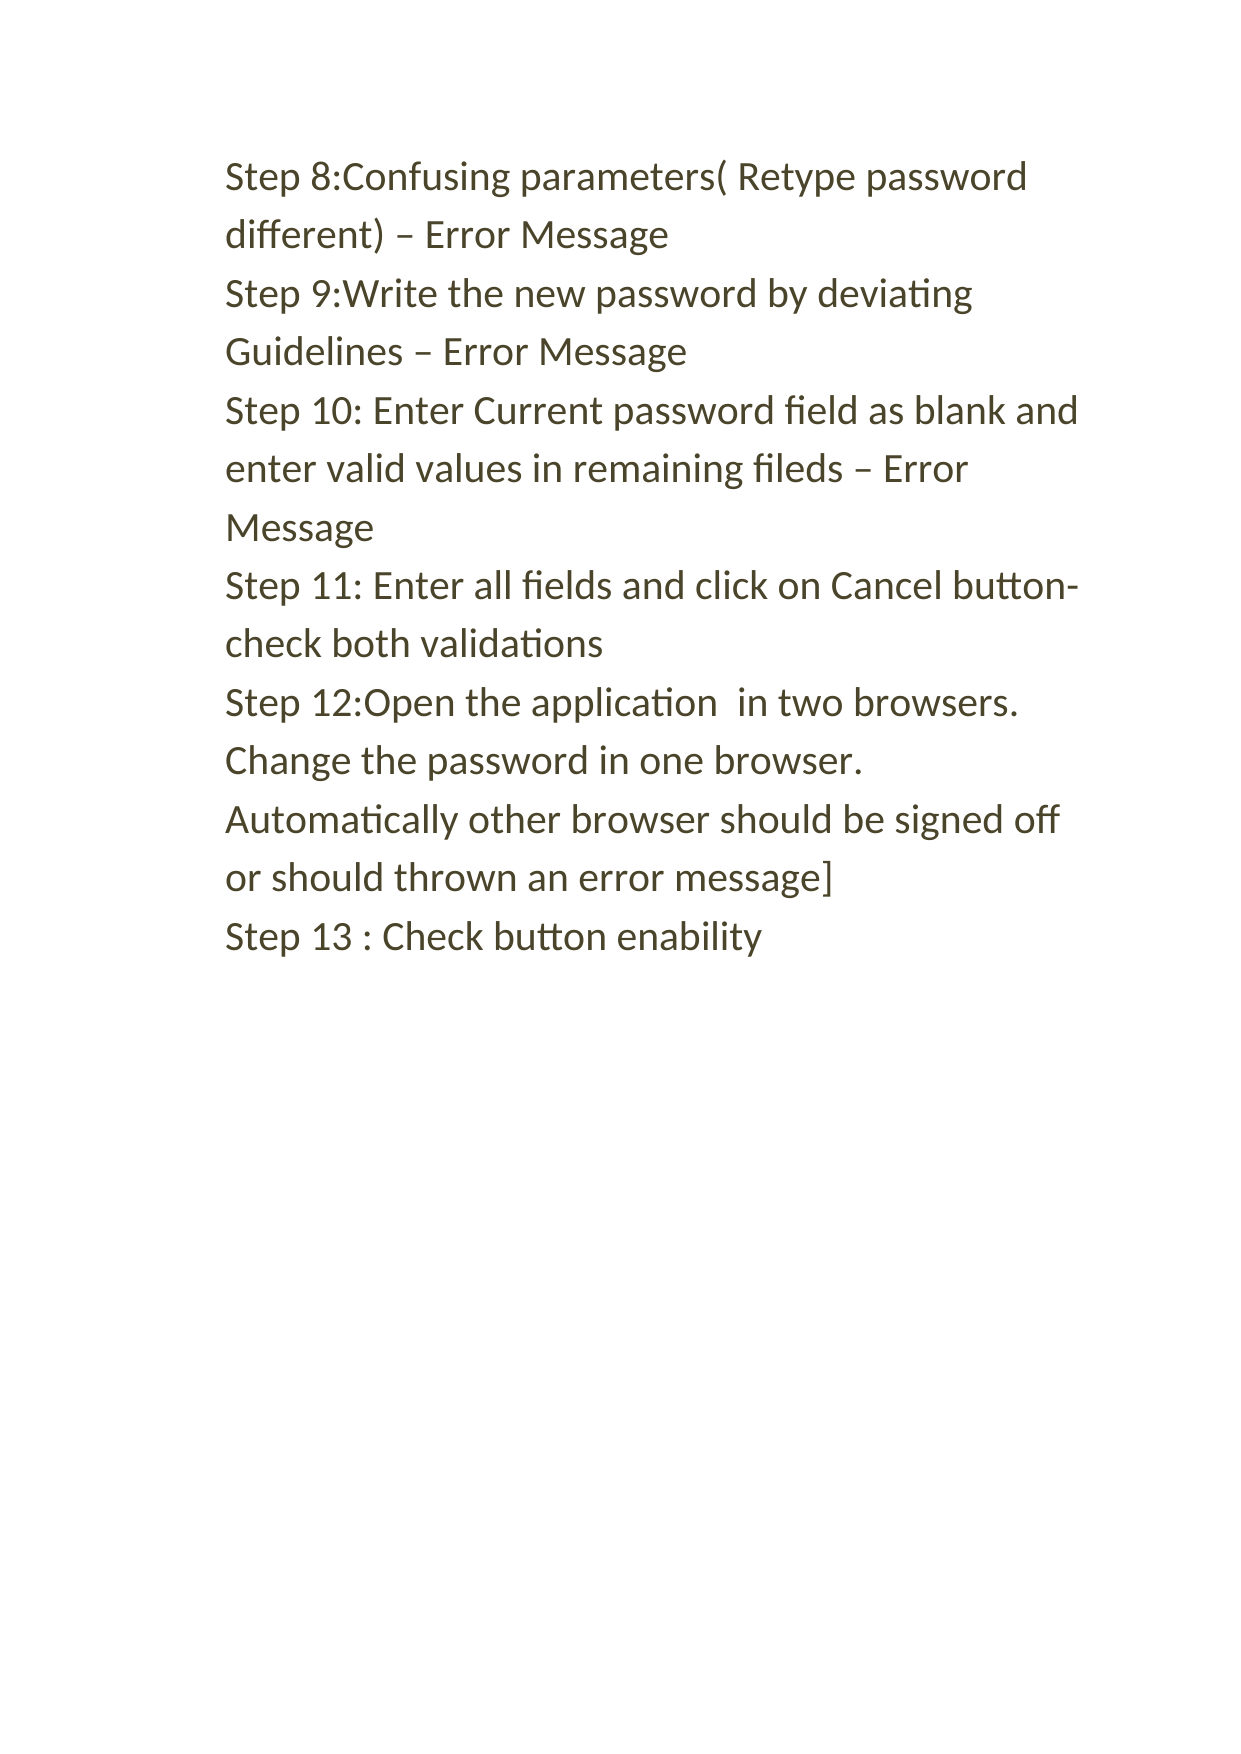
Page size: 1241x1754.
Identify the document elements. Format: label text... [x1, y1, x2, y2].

list Step 10: Enter Current password field as blank and enter valid values in remaining fileds – Error Message [225, 384, 1090, 551]
list Step 12:Open the application in two browsers. [225, 676, 1090, 727]
list Step 11: Enter all fields and click on Cancel button-check both validations [225, 559, 1090, 668]
list Step 8:Confusing parameters( Retype password different) – Error Message [225, 150, 1090, 259]
list Step 13 : Check button enability [225, 910, 1090, 961]
list Change the password in one browser. Automatically other browser should be signed off or should thrown an error message] [225, 734, 1090, 902]
list Step 9:Write the new password by deviating Guidelines – Error Message [225, 267, 1090, 376]
